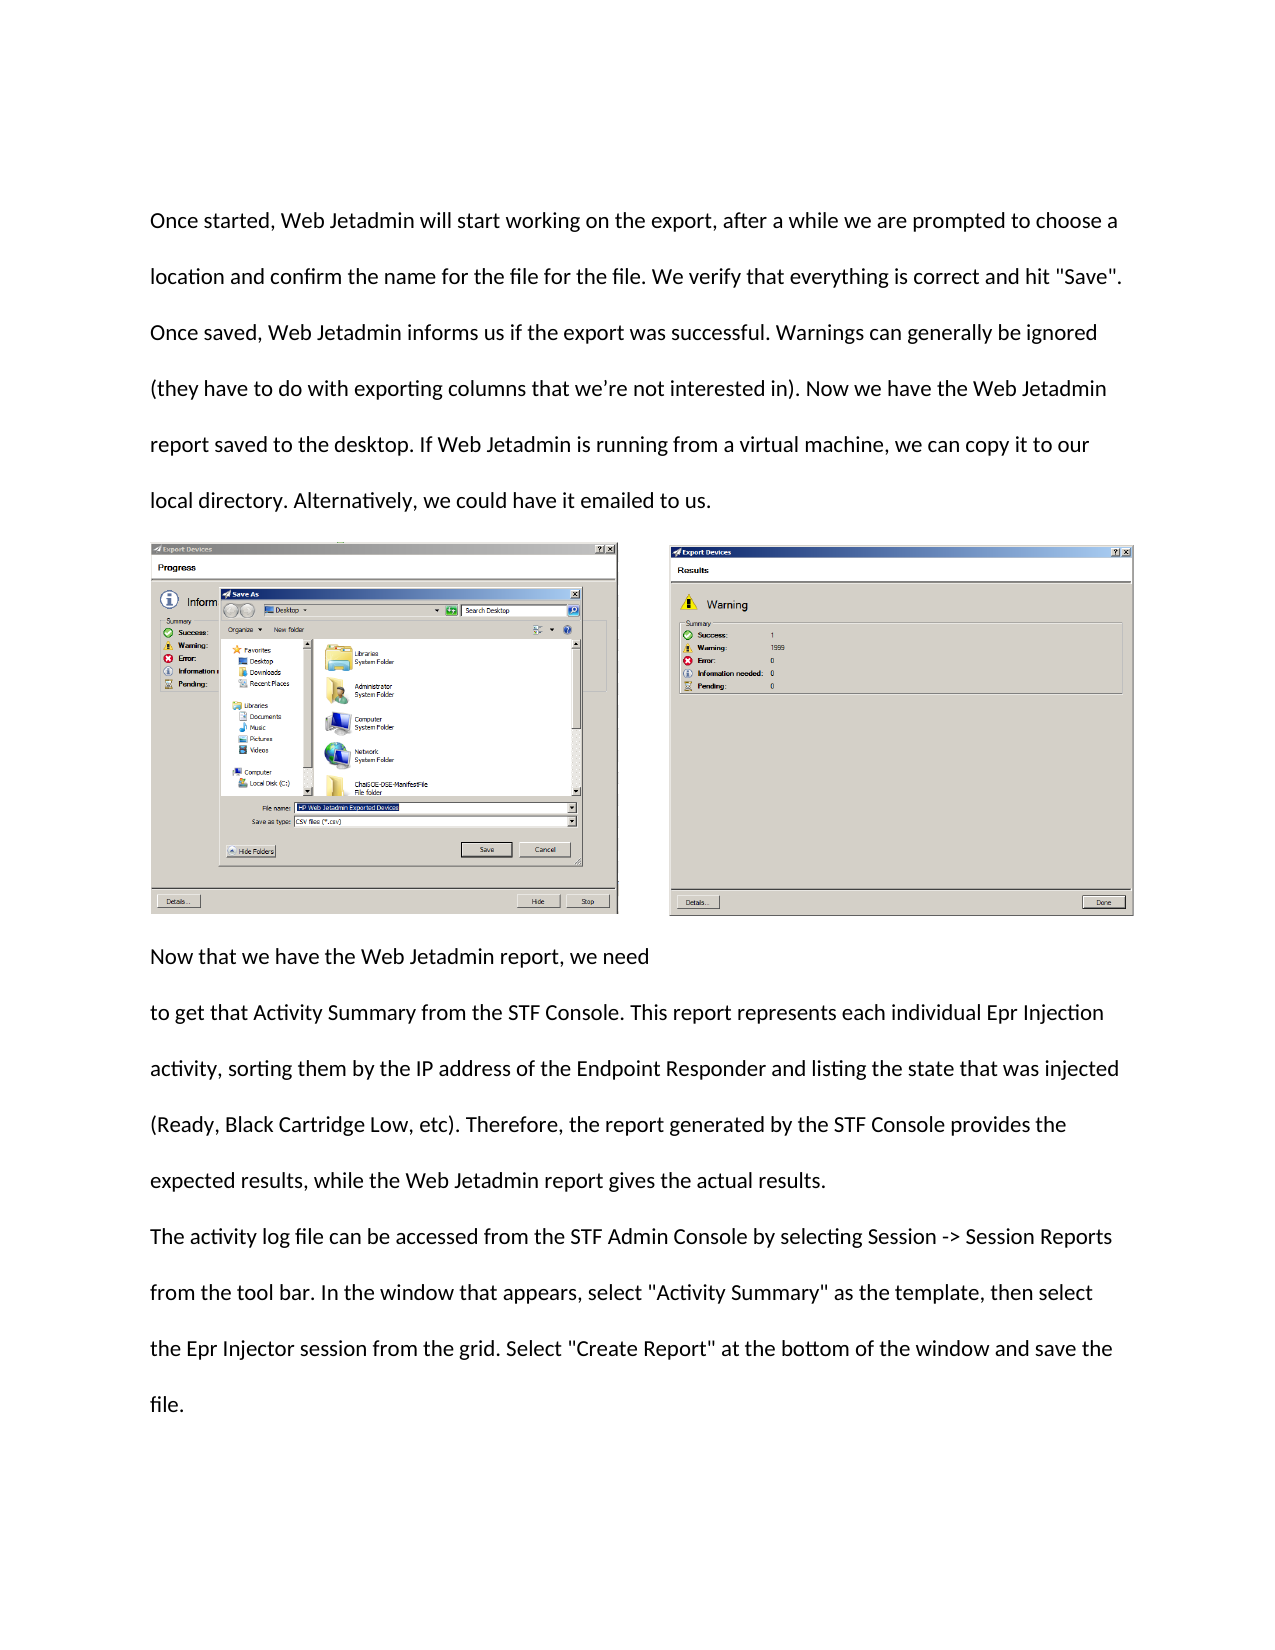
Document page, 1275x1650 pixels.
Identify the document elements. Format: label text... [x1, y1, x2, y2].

text The activity log file can be accessed from the STF Admin Console by selecting Session -> Session Reports from the tool bar. In the window that appears, select "Activity Summary" as the template, then select the Epr Injector session from the grid. Select "Create Report" at the bottom of the window and save the file. [150, 1222, 1125, 1418]
text Once started, Web Jetadmin will start working on the export, after a while we are prompted to choose a location and confirm the name for the file for the file. We verify that everything is correct and hit "Save". Once saved, Web Jetadmin informs us if the export was successful. Warnings can generally be ignored (they have to do with exporting columns that we’re not interested in). Now we have the Web Jetadmin report saved to the desktop. If Web Jetadmin is running from a virtual machine, we can copy it to our local directory. Alternatively, we could have it emailed to us. [150, 206, 1125, 514]
picture [150, 542, 619, 914]
picture [669, 545, 1135, 918]
text Now that we have the Web Jetadmin report, we need to get that Activity Summary from the STF Console. This report represents each individual Epr Injection activity, sorting them by the IP address of the Endpoint Responder and listing the state that was injected (Ready, Black Cartridge Low, etc). Therefore, the report generated by the STF Console provides the expected results, while the Web Jetadmin report gives the actual results. [150, 942, 1125, 1194]
